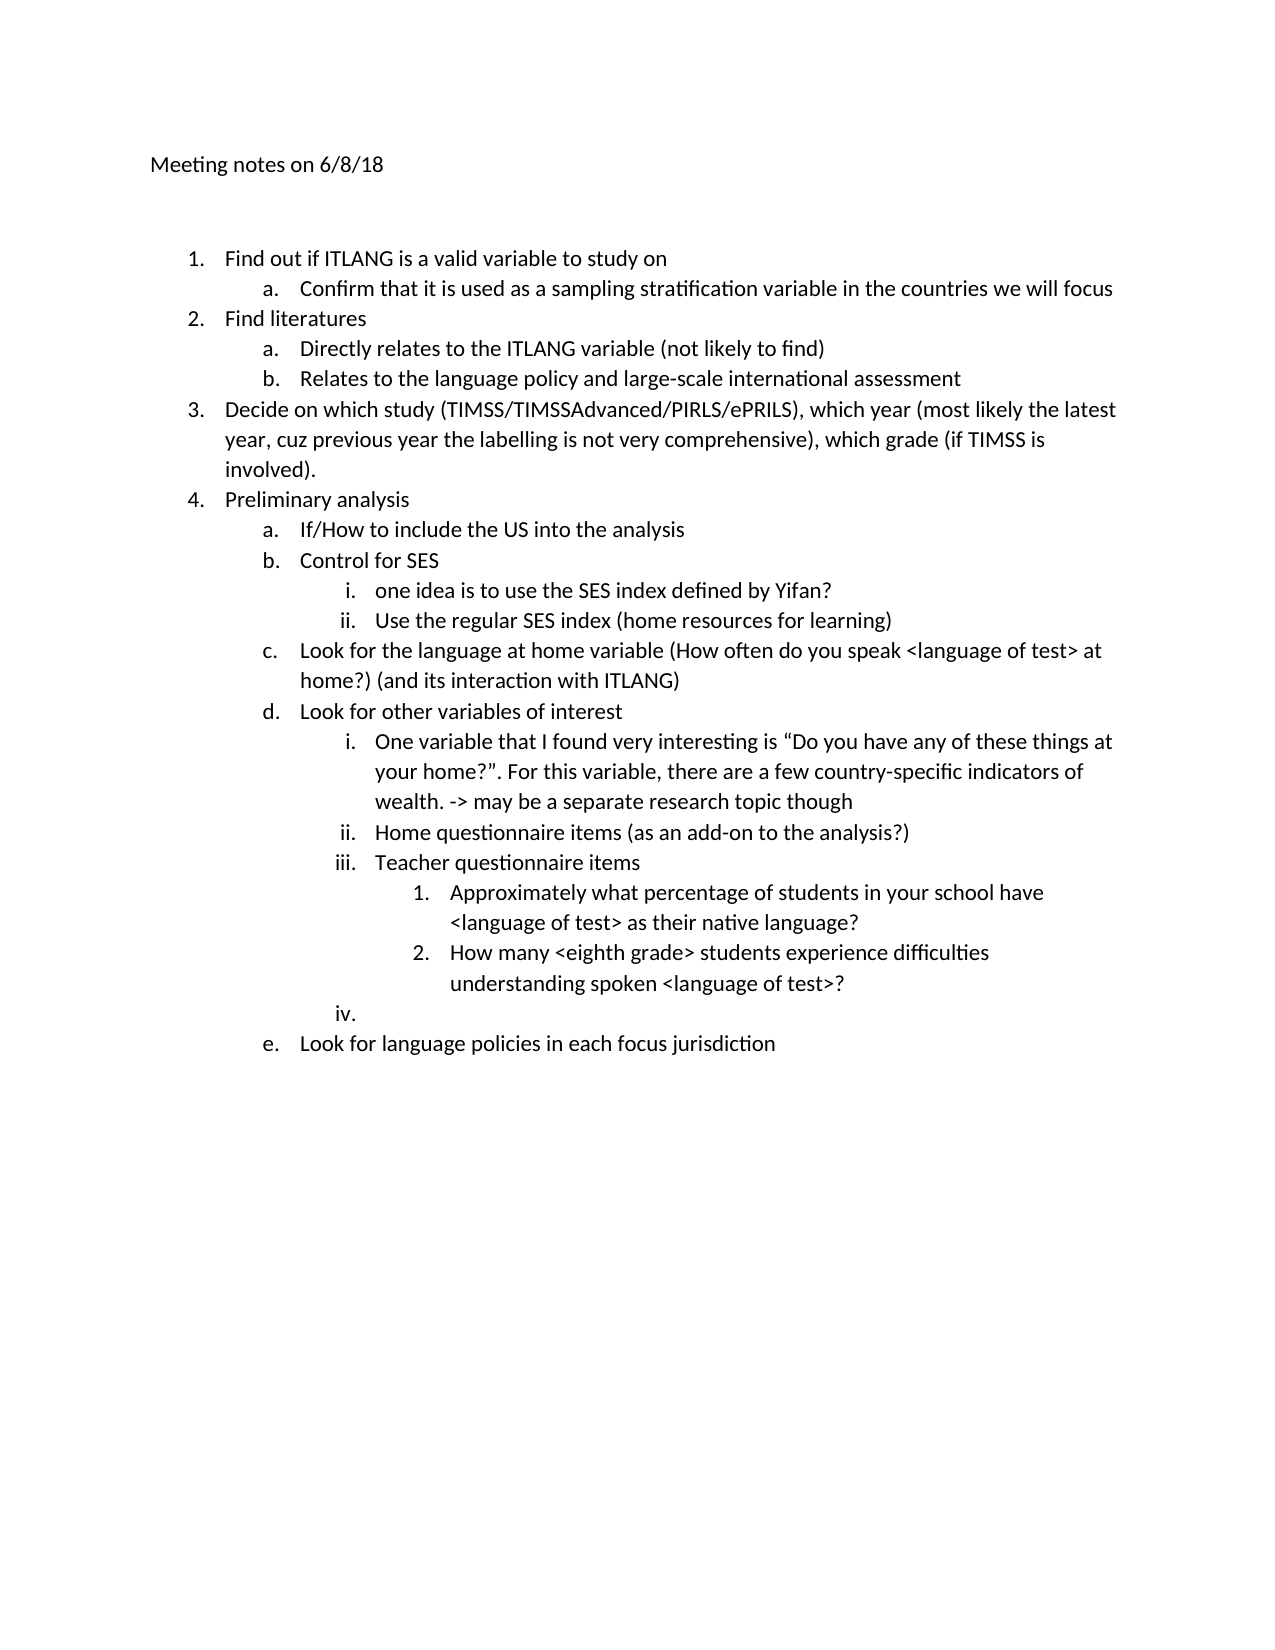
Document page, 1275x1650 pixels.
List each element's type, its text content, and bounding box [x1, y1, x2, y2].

list Look for the language at home variable (How often do you speak <language of test> at home?) (and its interaction with ITLANG) [262, 636, 1125, 695]
list Look for other variables of interest [262, 697, 1125, 725]
list Directly relates to the ITLANG variable (not likely to find) [262, 334, 1125, 362]
list Look for language policies in each focus jurisdiction [262, 1029, 1125, 1057]
list Confirm that it is used as a sampling stratification variable in the countries we will focus [262, 274, 1125, 302]
list Control for SES [262, 546, 1125, 574]
text Meeting notes on 6/8/18 [150, 150, 1125, 178]
list Home questionnaire items (as an add-on to the analysis?) [356, 818, 1125, 846]
list Relates to the language policy and large-scale international assessment [262, 364, 1125, 393]
list Find out if ITLANG is a valid variable to study on [187, 244, 1125, 272]
list If/How to include the US into the analysis [262, 516, 1125, 544]
list Preliminary analysis [187, 485, 1125, 513]
list One variable that I found very interesting is “Do you have any of these things at your home?”. For this variable, there are a few country-specific indicators of wealth. -> may be a separate research topic though [356, 727, 1125, 816]
list one idea is to use the SES index defined by Yifan? [356, 576, 1125, 604]
list How many <eighth grade> students experience difficulties understanding spoken <language of test>? [412, 938, 1125, 997]
list Teacher questionnaire items [356, 848, 1125, 876]
list Find literatures [187, 304, 1125, 332]
list Approximately what percentage of students in your school have <language of test> as their native language? [412, 878, 1125, 936]
list Decide on which study (TIMSS/TIMSSAdvanced/PIRLS/ePRILS), which year (most likely the latest year, cuz previous year the labelling is not very comprehensive), which grade (if TIMSS is involved). [187, 395, 1125, 483]
list Use the regular SES index (home resources for learning) [356, 606, 1125, 634]
